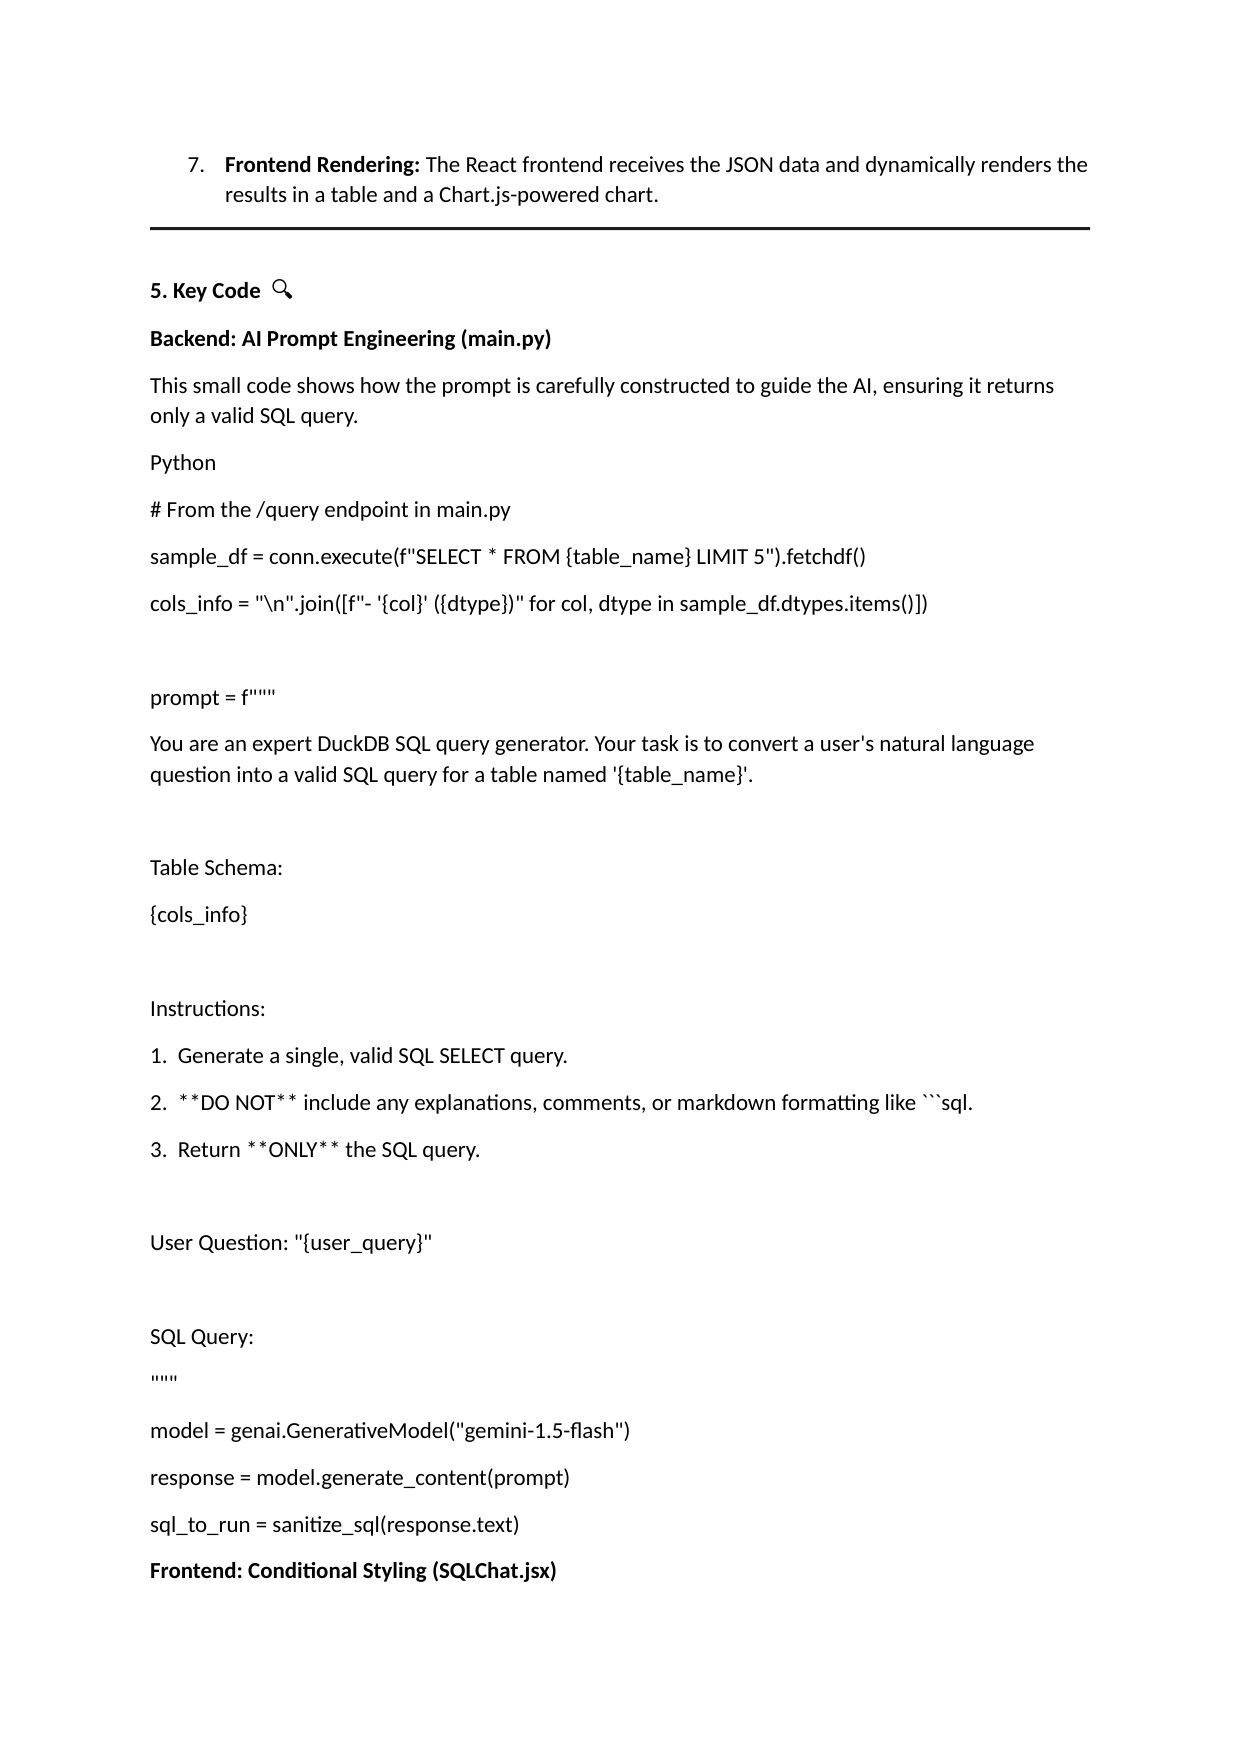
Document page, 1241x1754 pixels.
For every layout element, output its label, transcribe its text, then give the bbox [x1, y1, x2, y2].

text {cols_info} [150, 900, 1090, 928]
text sql_to_run = sanitize_sql(response.text) [150, 1510, 1090, 1538]
text User Question: "{user_query}" [150, 1228, 1090, 1257]
text # From the /query endpoint in main.py [150, 495, 1090, 523]
list Frontend Rendering: The React frontend receives the JSON data and dynamically renders the results in a table and a Chart.js-powered chart. [187, 150, 1090, 208]
text Instructions: [150, 994, 1090, 1022]
text 3. Return **ONLY** the SQL query. [150, 1135, 1090, 1163]
text Frontend: Conditional Styling (SQLChat.jsx) [150, 1557, 1090, 1585]
text Backend: AI Prompt Engineering (main.py) [150, 324, 1090, 352]
text """ [150, 1369, 1090, 1397]
text 2. **DO NOT** include any explanations, comments, or markdown formatting like ```sql. [150, 1088, 1090, 1116]
text prompt = f""" [150, 683, 1090, 711]
text 5. Key Code 🔍 [150, 274, 1090, 305]
text Python [150, 448, 1090, 476]
text Table Schema: [150, 853, 1090, 882]
text response = model.generate_content(prompt) [150, 1463, 1090, 1491]
text 1. Generate a single, valid SQL SELECT query. [150, 1041, 1090, 1069]
text model = genai.GenerativeModel("gemini-1.5-flash") [150, 1416, 1090, 1444]
text You are an expert DuckDB SQL query generator. Your task is to convert a user's natural language question into a valid SQL query for a table named '{table_name}'. [150, 729, 1090, 788]
text This small code shows how the prompt is carefully constructed to guide the AI, ensuring it returns only a valid SQL query. [150, 371, 1090, 429]
text cols_info = "\n".join([f"- '{col}' ({dtype})" for col, dtype in sample_df.dtypes.items()]) [150, 589, 1090, 617]
text sample_df = conn.execute(f"SELECT * FROM {table_name} LIMIT 5").fetchdf() [150, 542, 1090, 570]
text SQL Query: [150, 1322, 1090, 1350]
